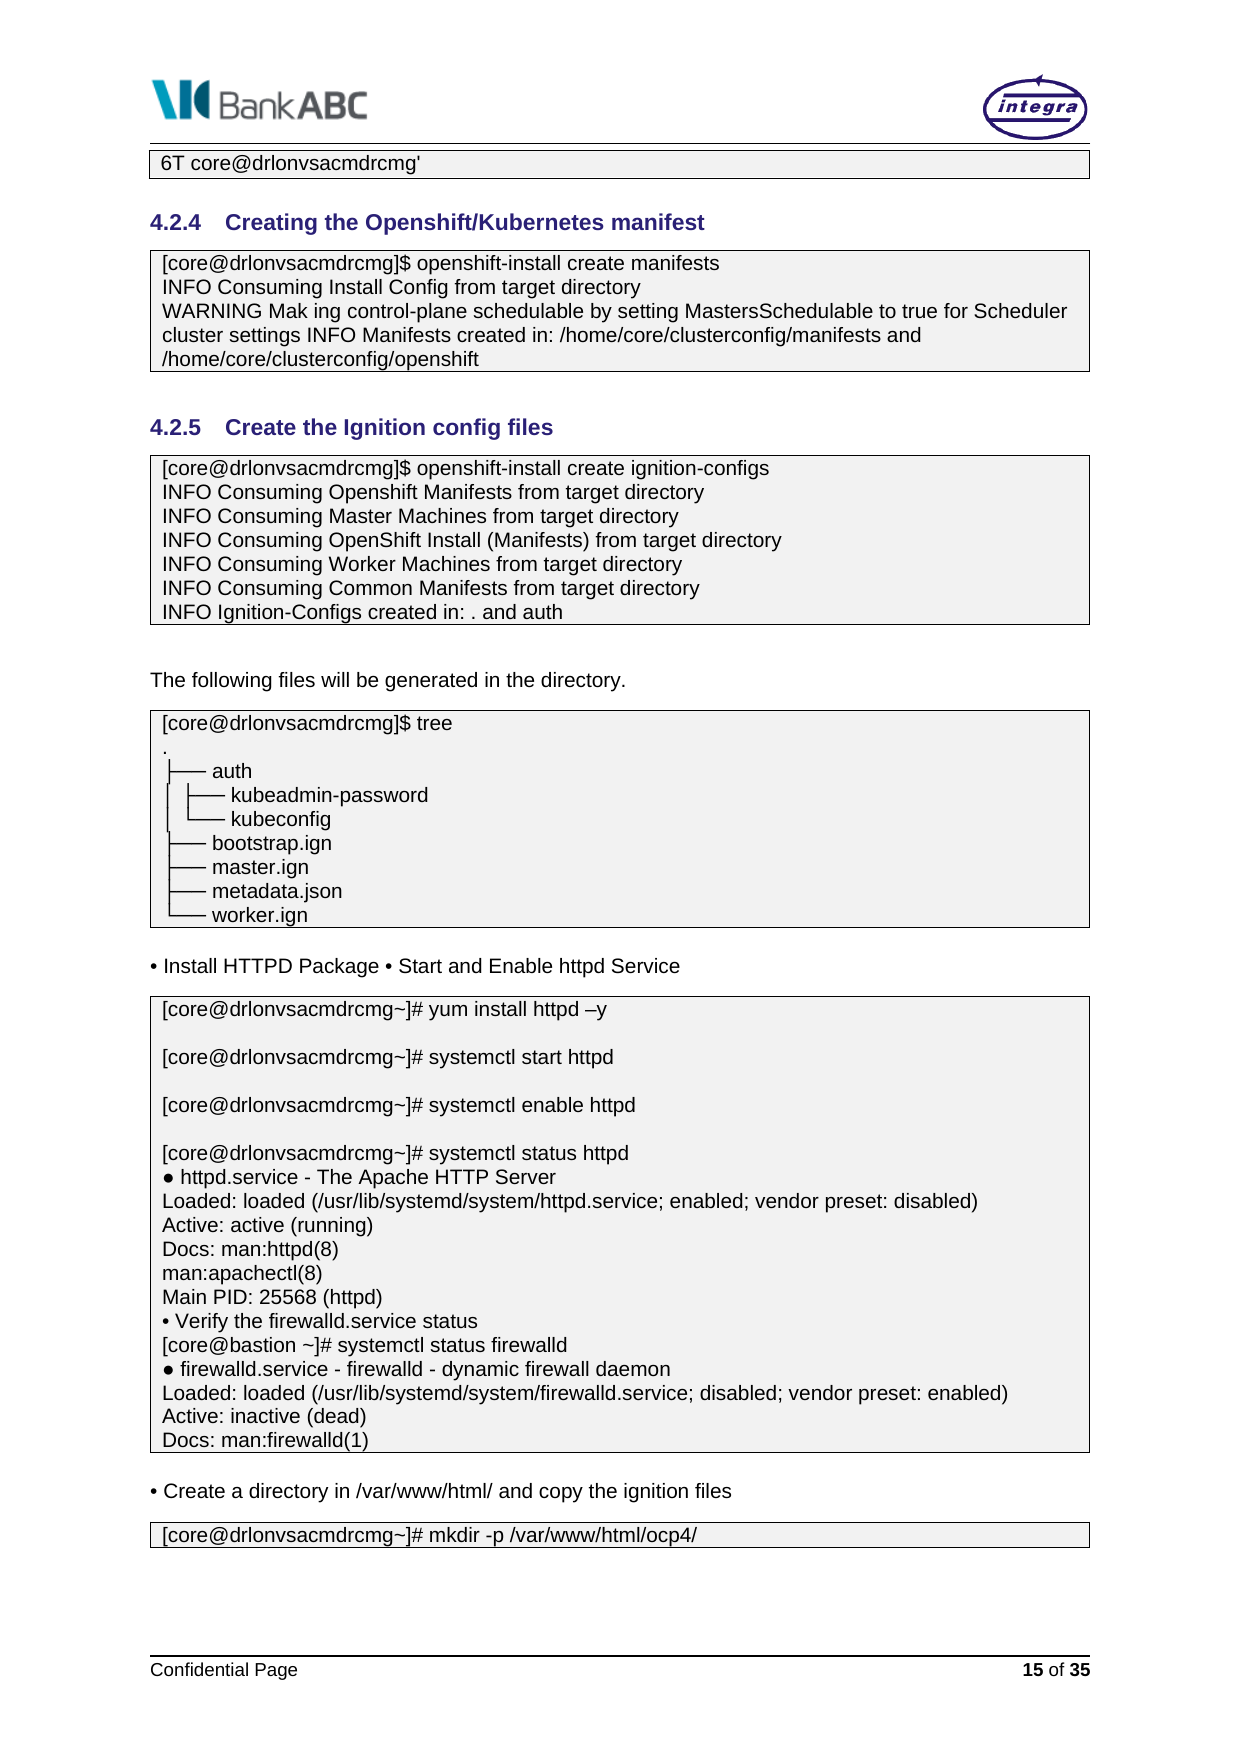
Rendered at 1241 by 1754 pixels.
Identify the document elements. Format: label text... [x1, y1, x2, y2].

subtitle Creating the Openshift/Kubernetes manifest [150, 209, 1090, 235]
text • Create a directory in /var/www/html/ and copy the ignition files [150, 1479, 1090, 1503]
table_header [core@drlonvsacmdrcmg]$ openshift-install create manifests INFO Consuming Install Config from target directory WARNING Mak ing control-plane schedulable by setting MastersSchedulable to true for Scheduler cluster settings INFO Manifests created in: /home/core/clusterconfig/manifests and /home/core/clusterconfig/openshift [151, 251, 1089, 371]
text • Install HTTPD Package • Start and Enable httpd Service [150, 928, 1090, 977]
table_header [core@drlonvsacmdrcmg~]# mkdir -p /var/www/html/ocp4/ [151, 1523, 1089, 1547]
picture [150, 75, 371, 126]
table_header [core@drlonvsacmdrcmg]$ openshift-install create ignition-configs INFO Consuming Openshift Manifests from target directory INFO Consuming Master Machines from target directory INFO Consuming OpenShift Install (Manifests) from target directory INFO Consuming Worker Machines from target directory INFO Consuming Common Manifests from target directory INFO Ignition-Configs created in: . and auth [151, 456, 1089, 624]
text The following files will be generated in the directory. [150, 667, 1090, 691]
table_header [core@drlonvsacmdrcmg~]# yum install httpd –y [core@drlonvsacmdrcmg~]# systemctl start httpd [core@drlonvsacmdrcmg~]# systemctl enable httpd [core@drlonvsacmdrcmg~]# systemctl status httpd ● httpd.service - The Apache HTTP Server Loaded: loaded (/usr/lib/systemd/system/httpd.service; enabled; vendor preset: disabled) Active: active (running) Docs: man:httpd(8) man:apachectl(8) Main PID: 25568 (httpd) • Verify the firewalld.service status [core@bastion ~]# systemctl status firewalld ● firewalld.service - firewalld - dynamic firewall daemon Loaded: loaded (/usr/lib/systemd/system/firewalld.service; disabled; vendor preset: enabled) Active: inactive (dead) Docs: man:firewalld(1) [151, 997, 1089, 1452]
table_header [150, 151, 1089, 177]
picture [982, 73, 1088, 141]
table_header [core@drlonvsacmdrcmg]$ tree . ├── auth │ ├── kubeadmin-password │ └── kubeconfig ├── bootstrap.ign ├── master.ign ├── metadata.json └── worker.ign [151, 711, 1089, 927]
subtitle Create the Ignition config files [150, 414, 1090, 441]
